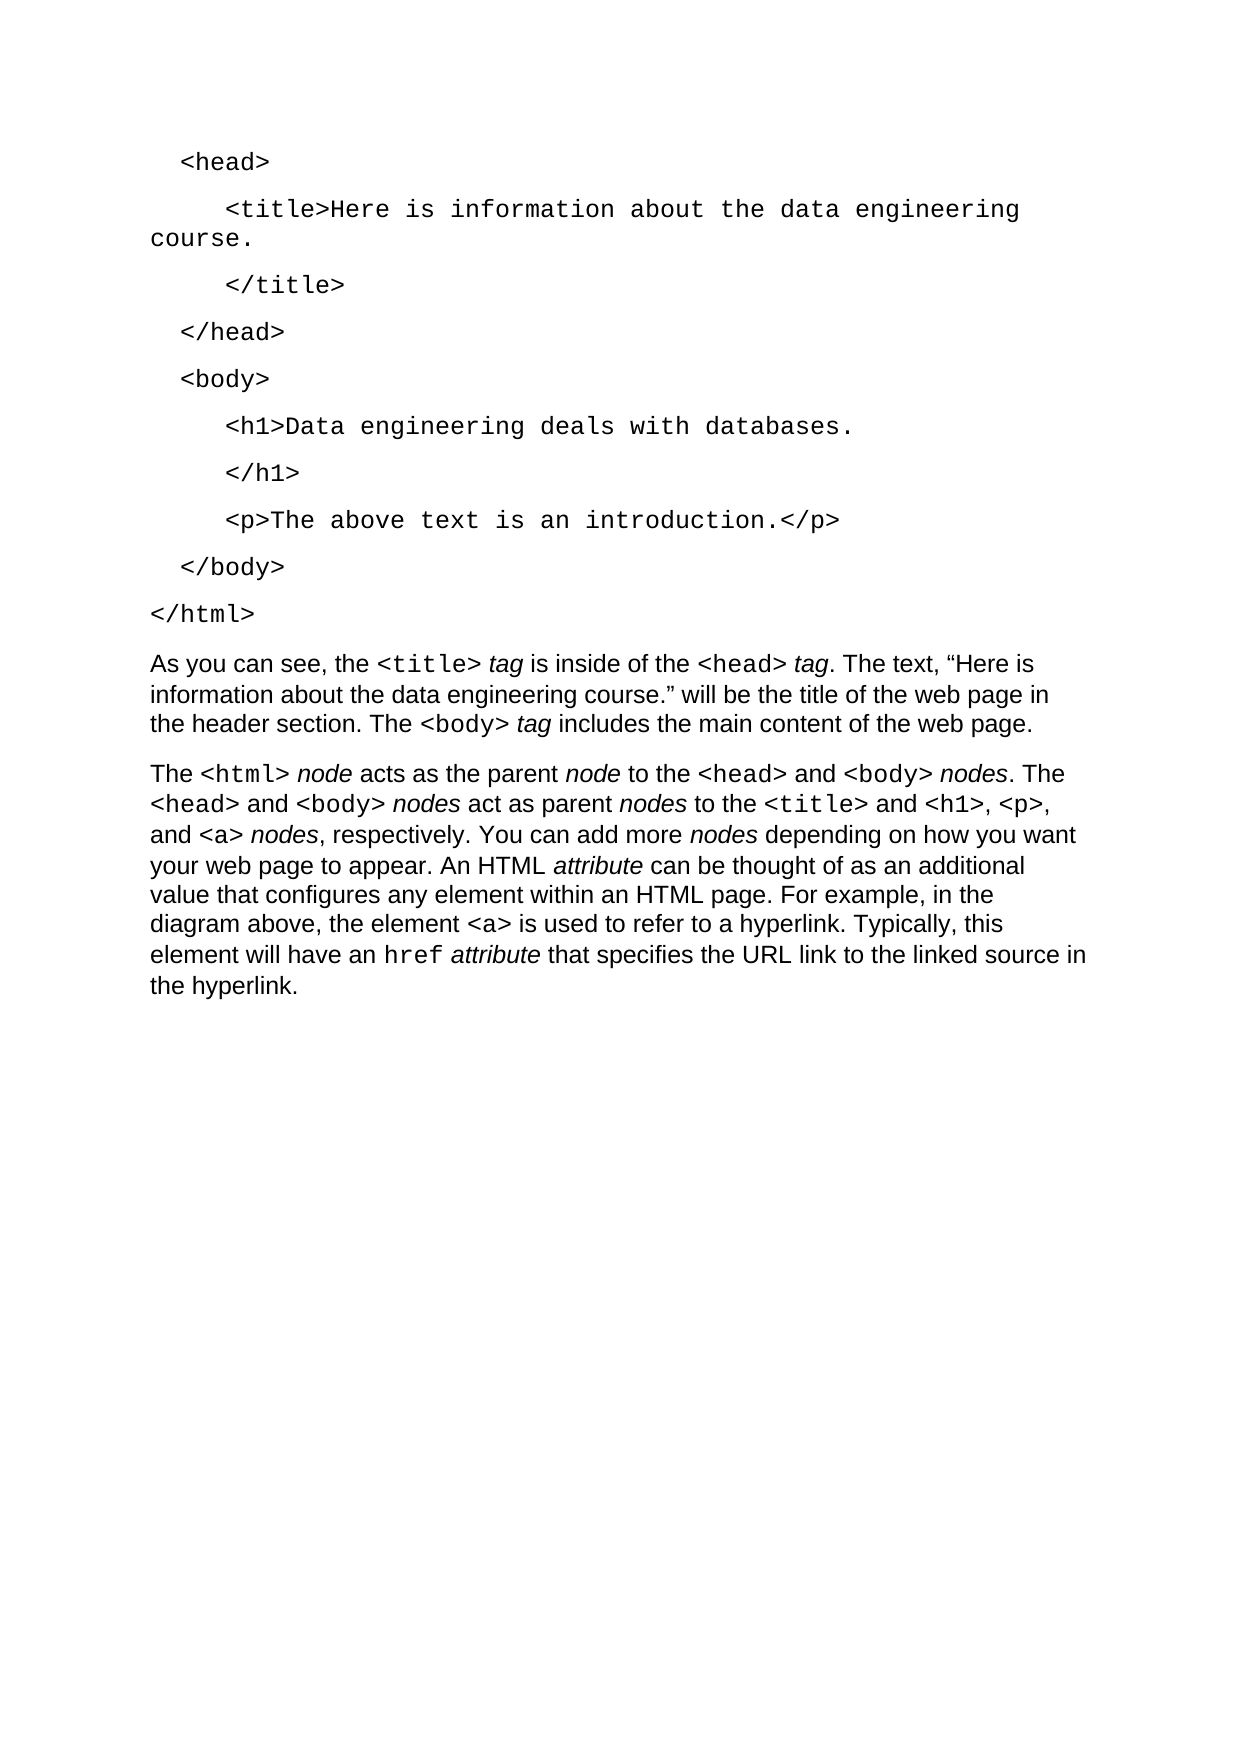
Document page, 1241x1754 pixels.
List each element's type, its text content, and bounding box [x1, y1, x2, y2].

text <head> [150, 150, 1090, 178]
text <body> [150, 367, 1090, 395]
text The <html> node acts as the parent node to the <head> and <body> nodes. The <head> and <body> nodes act as parent nodes to the <title> and <h1>, <p>, and <a> nodes, respectively. You can add more nodes depending on how you want your web page to appear. An HTML attribute can be thought of as an additional value that configures any element within an HTML page. For example, in the diagram above, the element <a> is used to refer to a hyperlink. Typically, this element will have an href attribute that specifies the URL link to the linked source in the hyperlink. [150, 758, 1090, 999]
text </body> [150, 555, 1090, 583]
text </h1> [150, 461, 1090, 489]
text As you can see, the <title> tag is inside of the <head> tag. The text, “Here is information about the data engineering course.” will be the title of the web page in the header section. The <body> tag includes the main content of the web page. [150, 649, 1090, 740]
text </head> [150, 319, 1090, 348]
text <h1>Data engineering deals with databases. [150, 414, 1090, 442]
text </html> [150, 602, 1090, 630]
text <p>The above text is an introduction.</p> [150, 508, 1090, 536]
text <title>Here is information about the data engineering course. [150, 197, 1090, 254]
text </title> [150, 272, 1090, 301]
